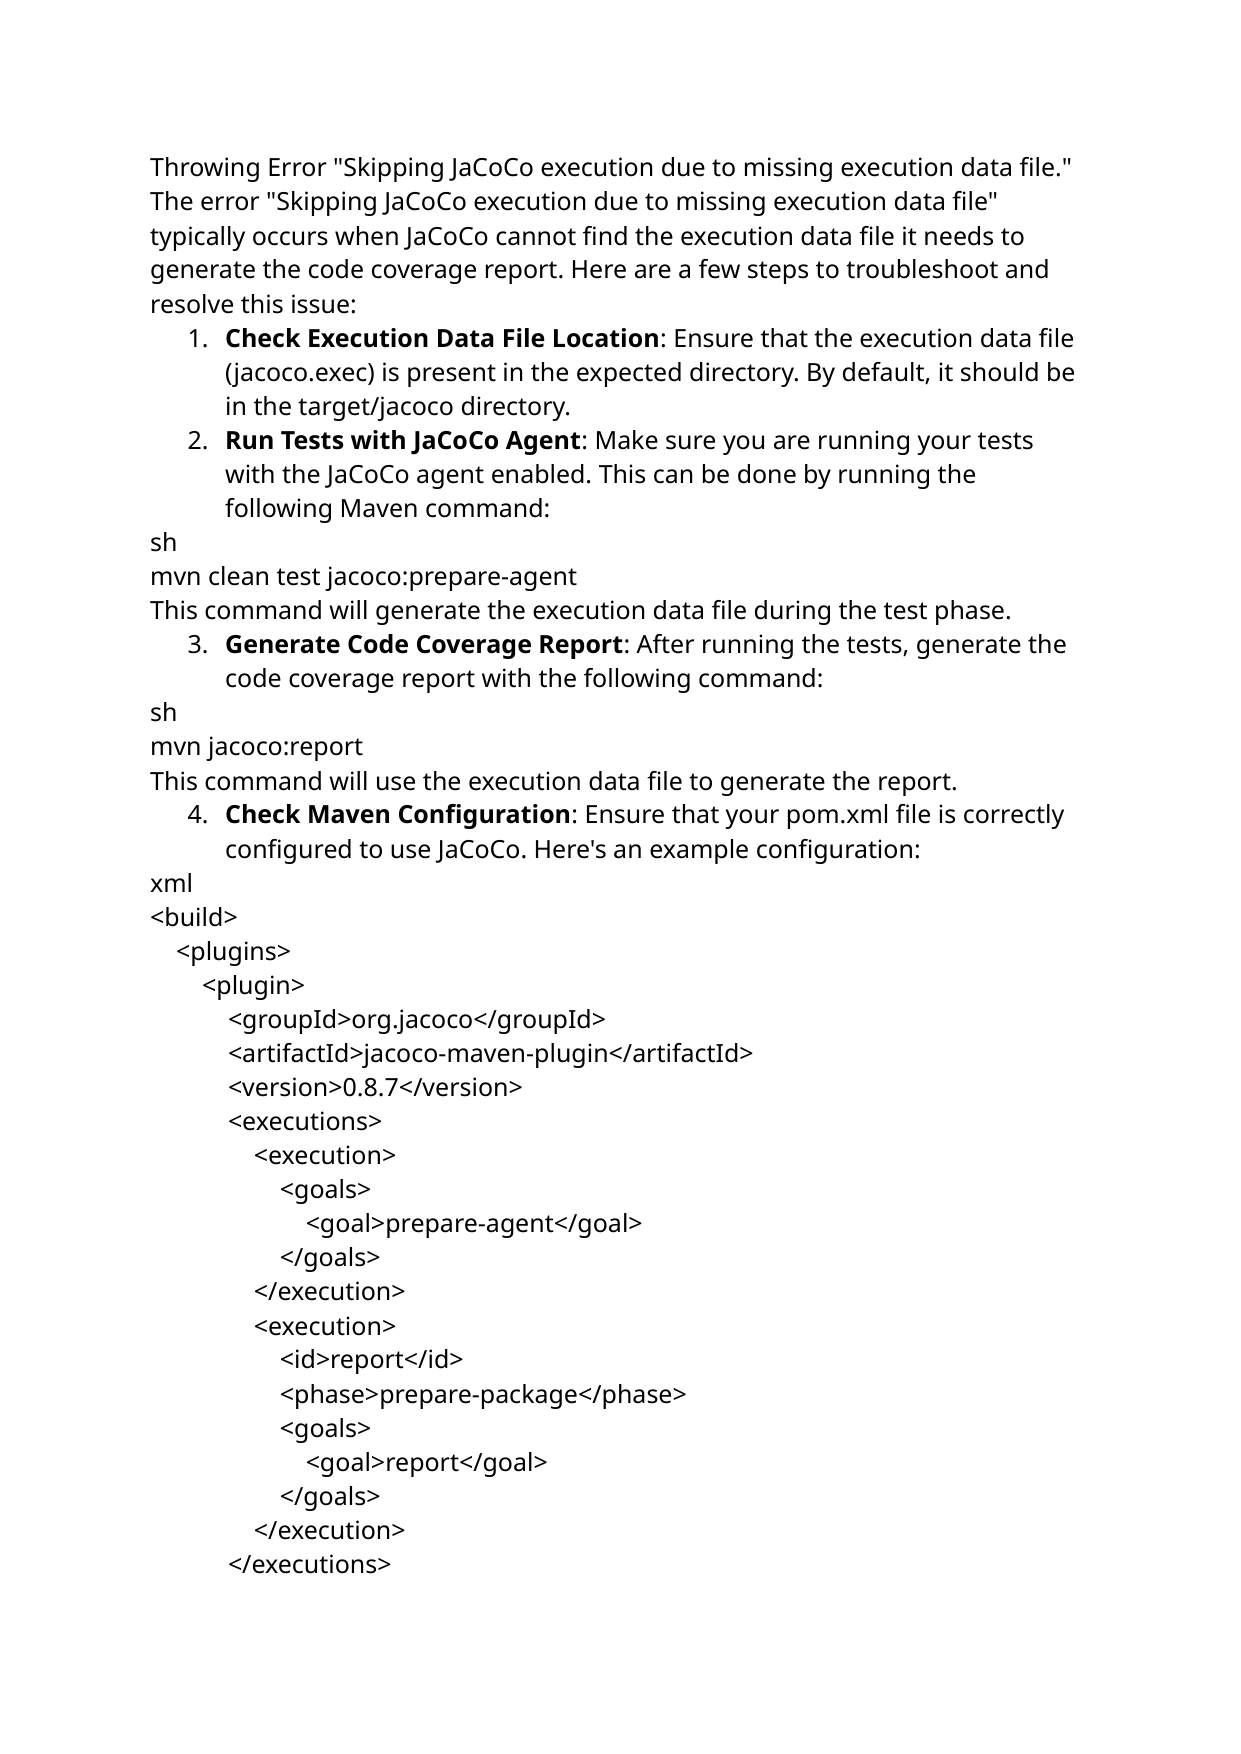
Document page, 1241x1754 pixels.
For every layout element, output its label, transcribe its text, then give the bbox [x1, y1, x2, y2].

text <groupId>org.jacoco</groupId> [150, 1002, 1090, 1036]
text </executions> [150, 1547, 1090, 1581]
text </execution> [150, 1274, 1090, 1308]
text <goal>report</goal> [150, 1444, 1090, 1478]
text </goals> [150, 1478, 1090, 1512]
text </goals> [150, 1240, 1090, 1274]
text The error "Skipping JaCoCo execution due to missing execution data file" typically occurs when JaCoCo cannot find the execution data file it needs to generate the code coverage report. Here are a few steps to troubleshoot and resolve this issue: [150, 184, 1090, 320]
text <id>report</id> [150, 1342, 1090, 1376]
text <goal>prepare-agent</goal> [150, 1206, 1090, 1240]
text <plugins> [150, 933, 1090, 967]
text sh [150, 525, 1090, 559]
text <phase>prepare-package</phase> [150, 1376, 1090, 1410]
text <executions> [150, 1104, 1090, 1138]
list Check Maven Configuration: Ensure that your pom.xml file is correctly configured to use JaCoCo. Here's an example configuration: [187, 797, 1090, 865]
text This command will generate the execution data file during the test phase. [150, 593, 1090, 627]
text sh [150, 695, 1090, 729]
list Check Execution Data File Location: Ensure that the execution data file (jacoco.exec) is present in the expected directory. By default, it should be in the target/jacoco directory. [187, 320, 1090, 422]
text mvn jacoco:report [150, 729, 1090, 763]
text <artifactId>jacoco-maven-plugin</artifactId> [150, 1036, 1090, 1070]
text <version>0.8.7</version> [150, 1070, 1090, 1104]
text mvn clean test jacoco:prepare-agent [150, 559, 1090, 593]
list Generate Code Coverage Report: After running the tests, generate the code coverage report with the following command: [187, 627, 1090, 695]
text <execution> [150, 1138, 1090, 1172]
text <goals> [150, 1172, 1090, 1206]
text <plugin> [150, 967, 1090, 1002]
text </execution> [150, 1512, 1090, 1547]
list Run Tests with JaCoCo Agent: Make sure you are running your tests with the JaCoCo agent enabled. This can be done by running the following Maven command: [187, 422, 1090, 525]
text <build> [150, 899, 1090, 933]
text xml [150, 865, 1090, 899]
text This command will use the execution data file to generate the report. [150, 763, 1090, 797]
text <goals> [150, 1410, 1090, 1444]
text <execution> [150, 1308, 1090, 1342]
text Throwing Error "Skipping JaCoCo execution due to missing execution data file." [150, 150, 1090, 184]
